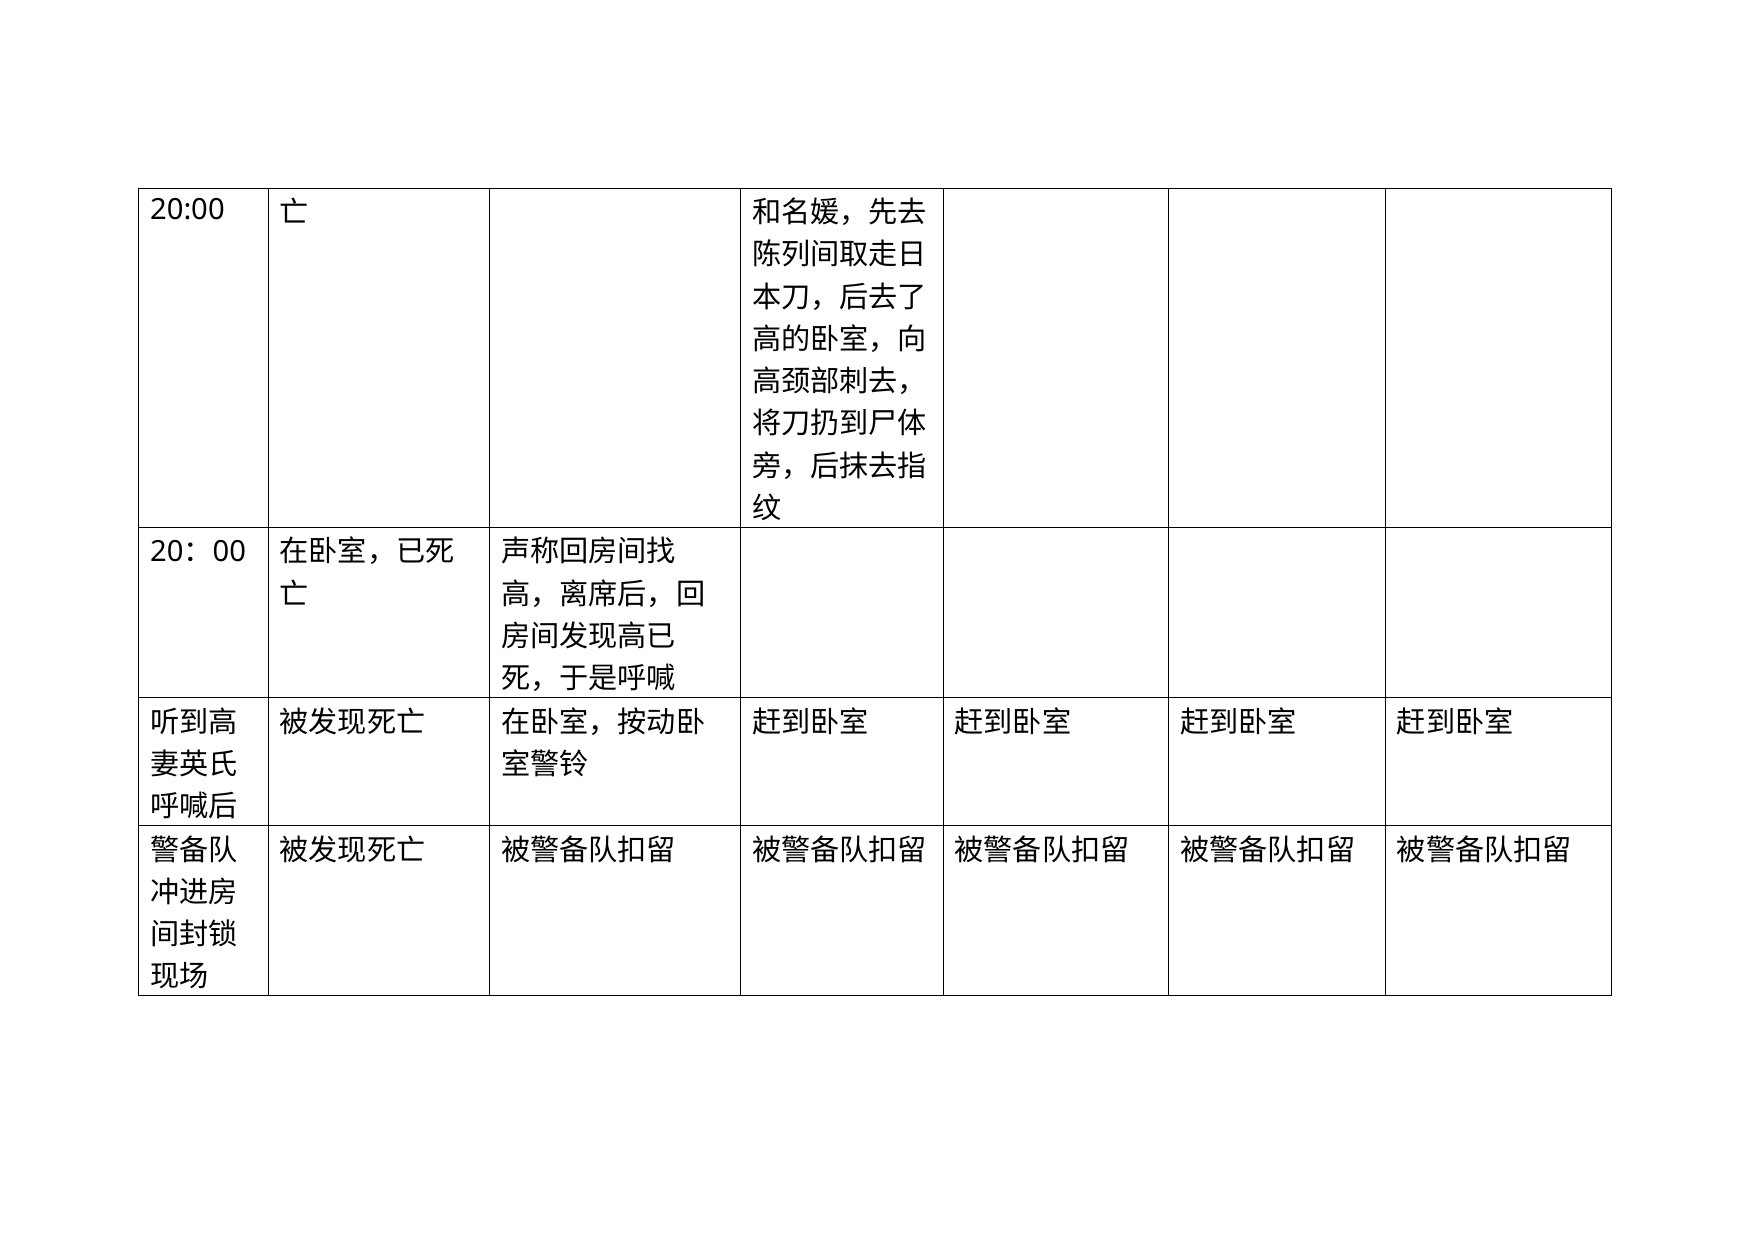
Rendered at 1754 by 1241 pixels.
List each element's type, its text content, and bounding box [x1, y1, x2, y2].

table_cell 赶到卧室 [741, 698, 943, 825]
table_cell [1169, 528, 1385, 697]
table_cell 被发现死亡 [269, 698, 489, 825]
table_cell 被警备队扣留 [490, 826, 740, 995]
table_cell [490, 189, 740, 527]
table_cell [741, 528, 943, 697]
table_cell 20：00 [139, 528, 268, 697]
table_cell [944, 528, 1168, 697]
table_cell 被发现死亡 [269, 826, 489, 995]
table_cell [741, 189, 943, 527]
table_cell 赶到卧室 [944, 698, 1168, 825]
table_cell 警备队冲进房间封锁现场 [139, 826, 268, 995]
table_cell [1386, 189, 1611, 527]
table_cell 被警备队扣留 [1386, 826, 1611, 995]
table_cell 声称回房间找高，离席后，回房间发现高已死，于是呼喊 [490, 528, 740, 697]
table_cell 19：40-20:00 [139, 189, 268, 527]
table_cell 被警备队扣留 [944, 826, 1168, 995]
table_cell [1386, 528, 1611, 697]
table_cell [1169, 189, 1385, 527]
table_cell 赶到卧室 [1386, 698, 1611, 825]
table_cell 被警备队扣留 [1169, 826, 1385, 995]
table_cell 在卧室，按动卧室警铃 [490, 698, 740, 825]
table_cell [944, 189, 1168, 527]
table_cell 听到高妻英氏呼喊后 [139, 698, 268, 825]
table_cell 在卧室，已死亡 [269, 528, 489, 697]
table_cell 赶到卧室 [1169, 698, 1385, 825]
table_cell 被警备队扣留 [741, 826, 943, 995]
table_cell 在卧室，已死亡 [269, 189, 489, 527]
